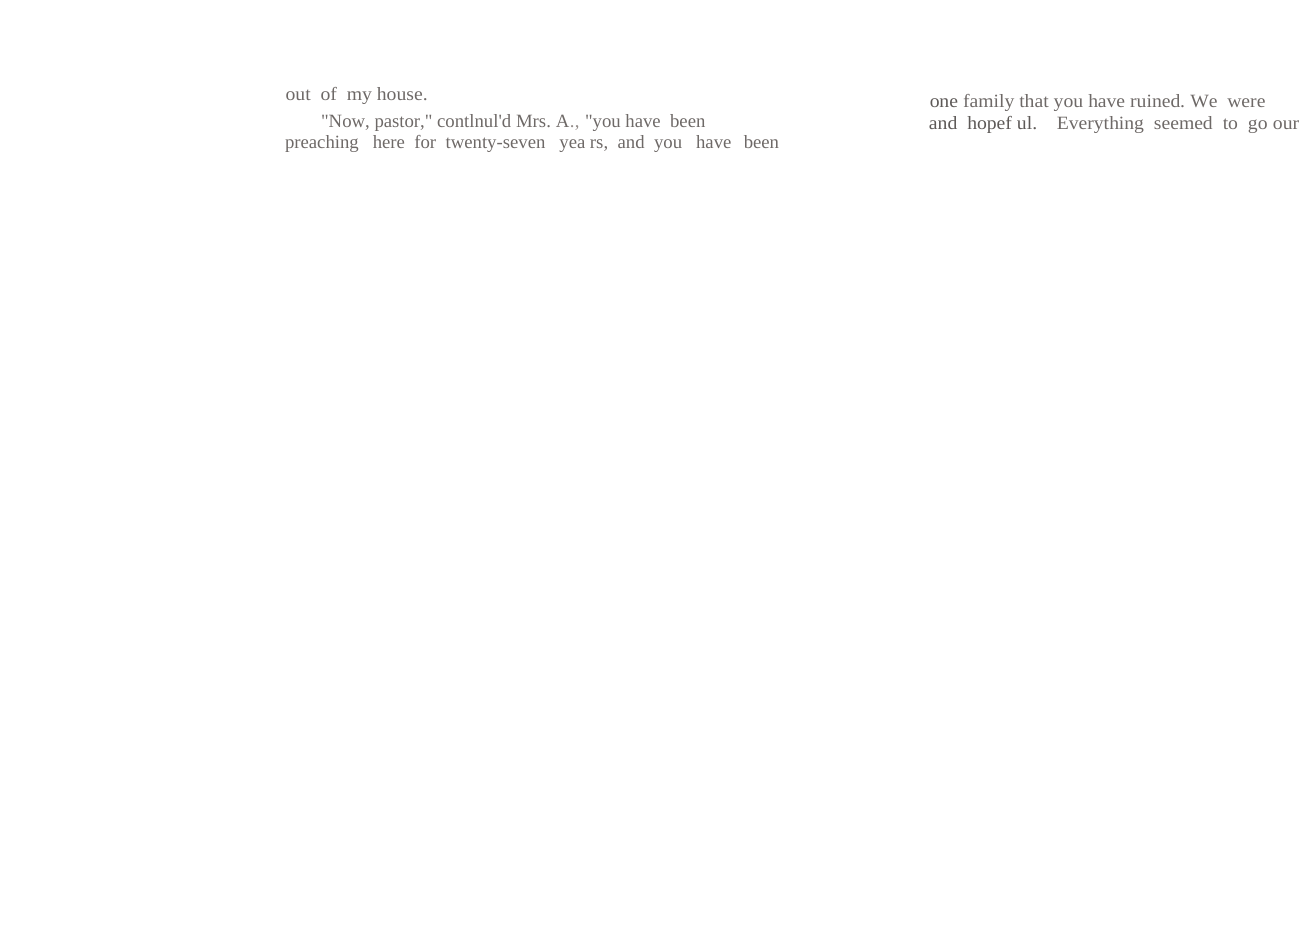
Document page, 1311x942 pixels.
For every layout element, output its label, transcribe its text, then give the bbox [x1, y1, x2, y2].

text one family that you have ruined. We were and hopef ul. Everything seemed to go our [929, 90, 1302, 133]
text "Now, pastor," contlnul'd Mrs. A., "you have been preaching here for twenty-seven yea rs, and you have been [285, 110, 780, 152]
text out of my house. [285, 85, 780, 104]
